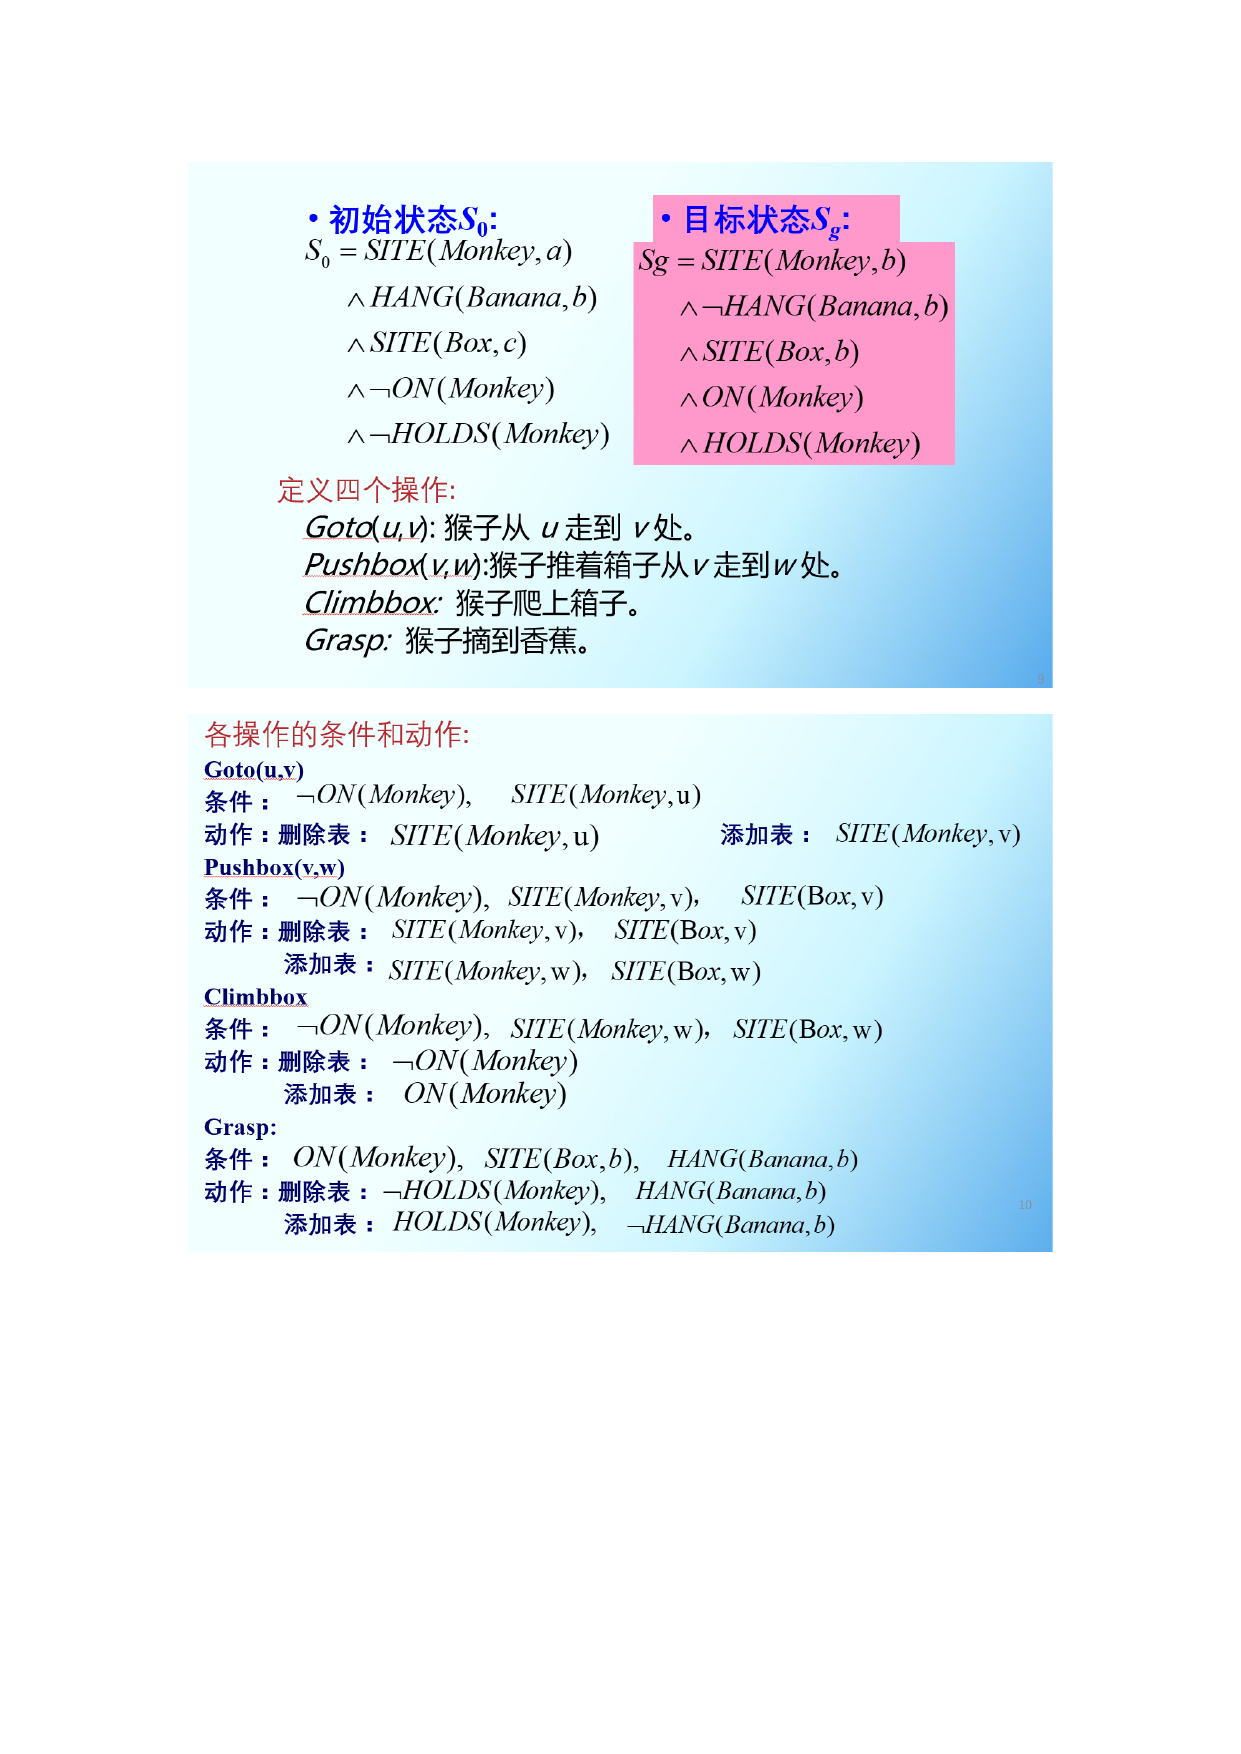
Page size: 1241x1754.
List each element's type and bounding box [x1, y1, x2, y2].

picture [187, 162, 1053, 688]
picture [187, 714, 1053, 1252]
